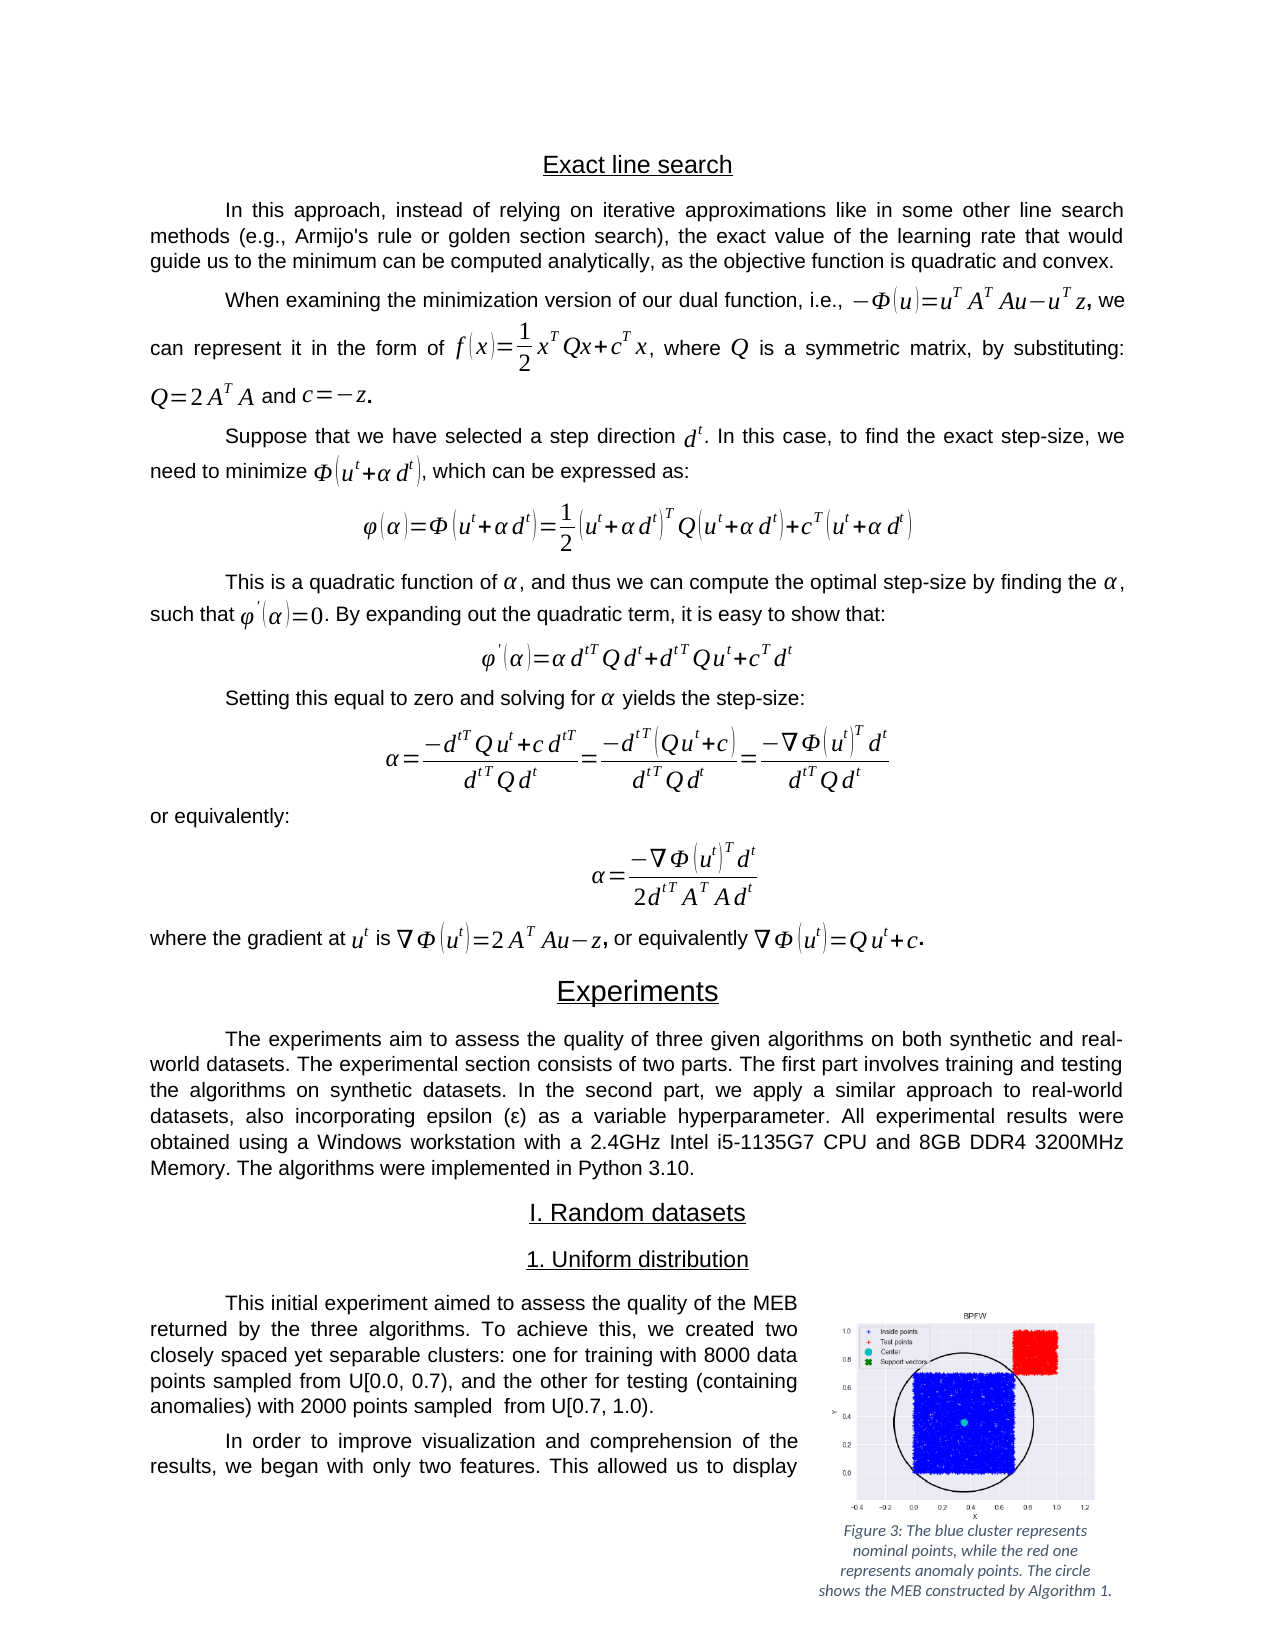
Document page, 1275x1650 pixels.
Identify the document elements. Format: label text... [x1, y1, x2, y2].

subtitle Experiments [150, 974, 1125, 1007]
text The experiments aim to assess the quality of three given algorithms on both synthetic and real-world datasets. The experimental section consists of two parts. The first part involves training and testing the algorithms on synthetic datasets. In the second part, we apply a similar approach to real-world datasets, also incorporating epsilon (ε) as a variable hyperparameter. All experimental results were obtained using a Windows workstation with a 2.4GHz Intel i5-1135G7 CPU and 8GB DDR4 3200MHz Memory. The algorithms were implemented in Python 3.10. [150, 1026, 1125, 1179]
subtitle I. Random datasets [150, 1198, 1125, 1227]
text This is a quadratic function of , and thus we can compute the optimal step-size by finding the , such that . By expanding out the quadratic term, it is easy to show that: [150, 568, 1125, 630]
text or equivalently: [150, 804, 1125, 828]
subtitle 1. Uniform distribution [150, 1246, 1125, 1272]
text where the gradient at is , or equivalently . [150, 921, 1125, 955]
text Suppose that we have selected a step direction . In this case, to find the exact step-size, we need to minimize , which can be expressed as: [150, 421, 1125, 488]
text Setting this equal to zero and solving for yields the step-size: [150, 683, 1125, 711]
subtitle Exact line search [150, 150, 1125, 179]
picture [817, 1295, 1124, 1525]
